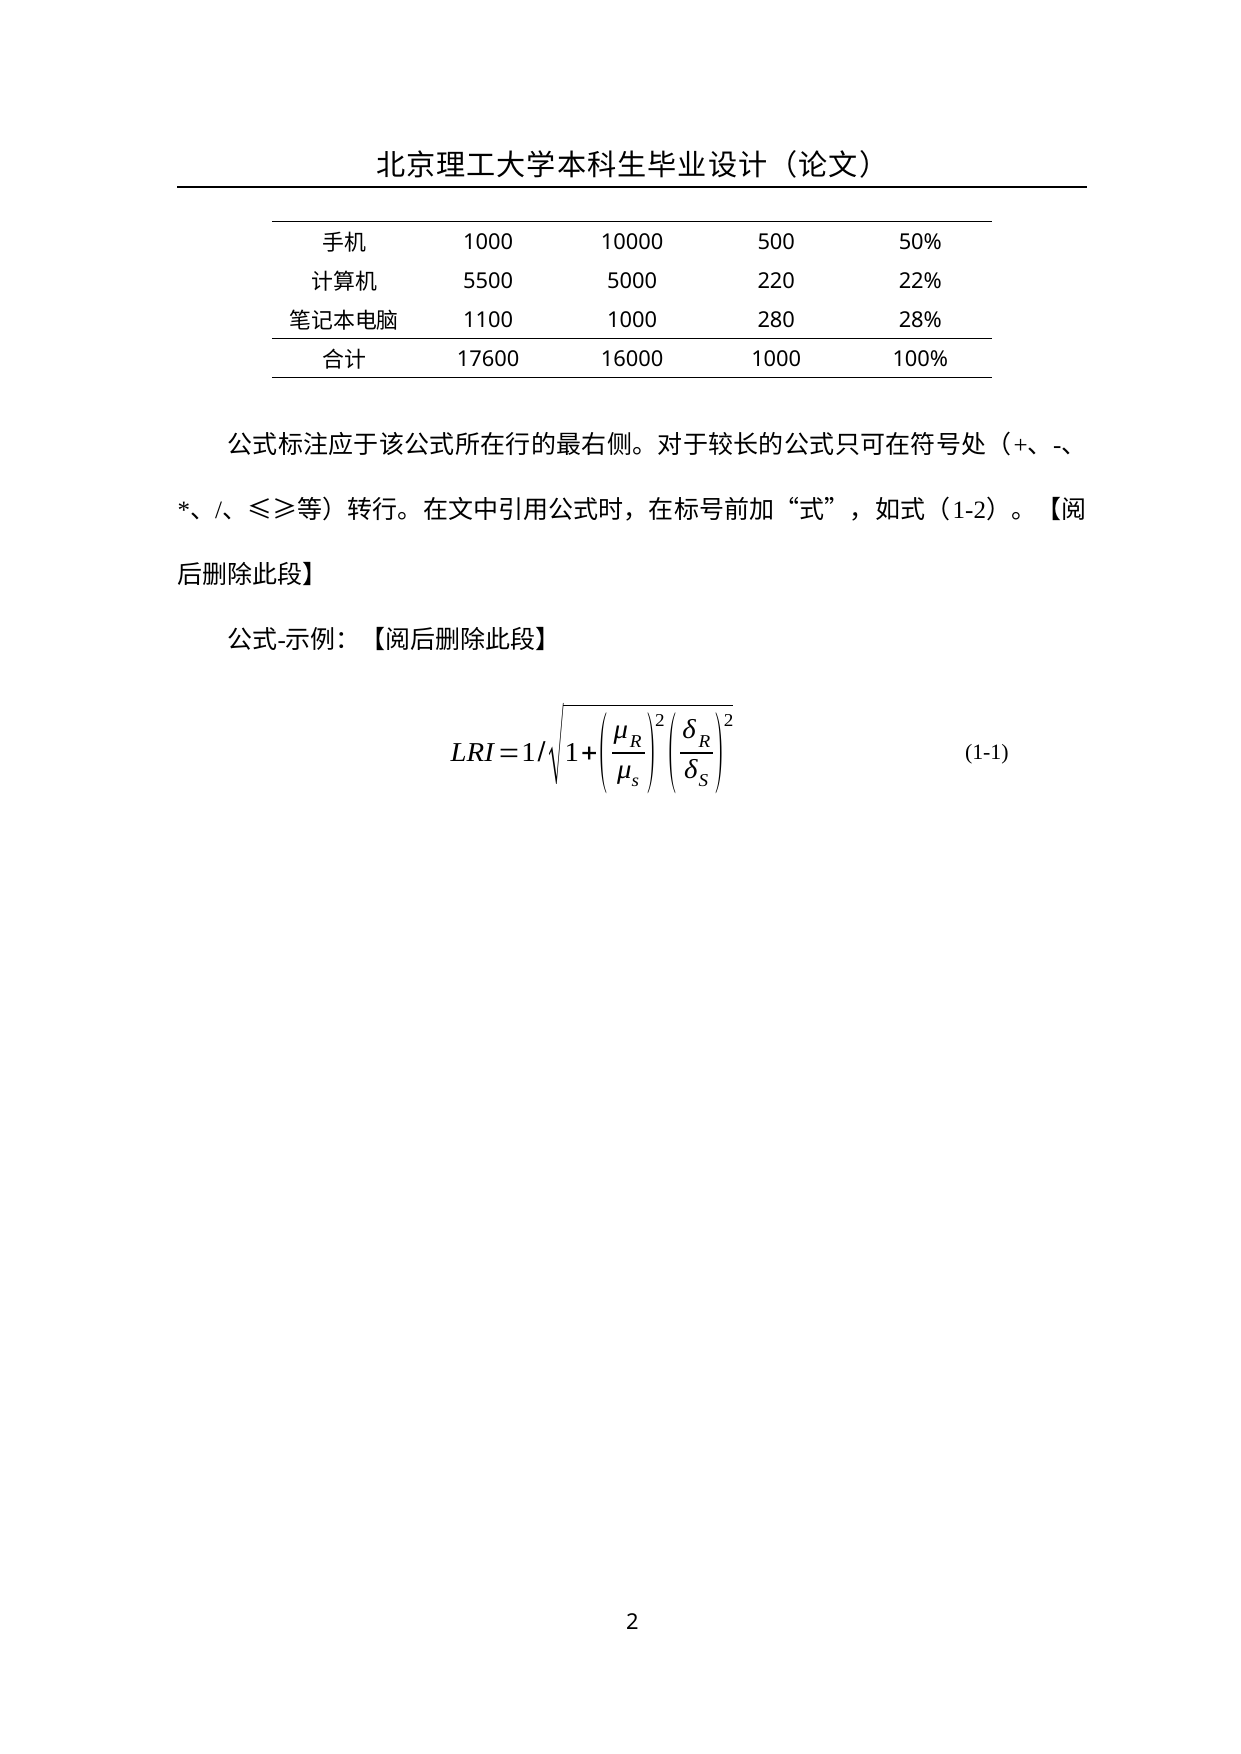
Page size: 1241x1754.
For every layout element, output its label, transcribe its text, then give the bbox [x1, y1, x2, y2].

table_cell 28% [848, 299, 992, 338]
table_cell 手机 [272, 222, 416, 260]
table_cell 1000 [416, 222, 560, 260]
table_cell 计算机 [272, 260, 416, 299]
text 公式标注应于该公式所在行的最右侧。对于较长的公式只可在符号处（+、-、*、/、≤≥等）转行。在文中引用公式时，在标号前加“式”，如式（1-2）。【阅后删除此段】 [177, 410, 1087, 605]
text (1-1) [177, 703, 1087, 799]
table_cell 22% [848, 260, 992, 299]
text 公式-示例：【阅后删除此段】 [177, 605, 1087, 670]
table_cell 16000 [560, 339, 704, 377]
table_cell 500 [704, 222, 848, 260]
table_cell 100% [848, 339, 992, 377]
table_cell 10000 [560, 222, 704, 260]
table_cell 17600 [416, 339, 560, 377]
table_cell 50% [848, 222, 992, 260]
table_cell 220 [704, 260, 848, 299]
table_cell 1000 [704, 339, 848, 377]
table_cell 5500 [416, 260, 560, 299]
table_cell 1100 [416, 299, 560, 338]
table_cell 笔记本电脑 [272, 299, 416, 338]
table_cell 1000 [560, 299, 704, 338]
table_cell 合计 [272, 339, 416, 377]
table_cell 280 [704, 299, 848, 338]
table_cell 5000 [560, 260, 704, 299]
